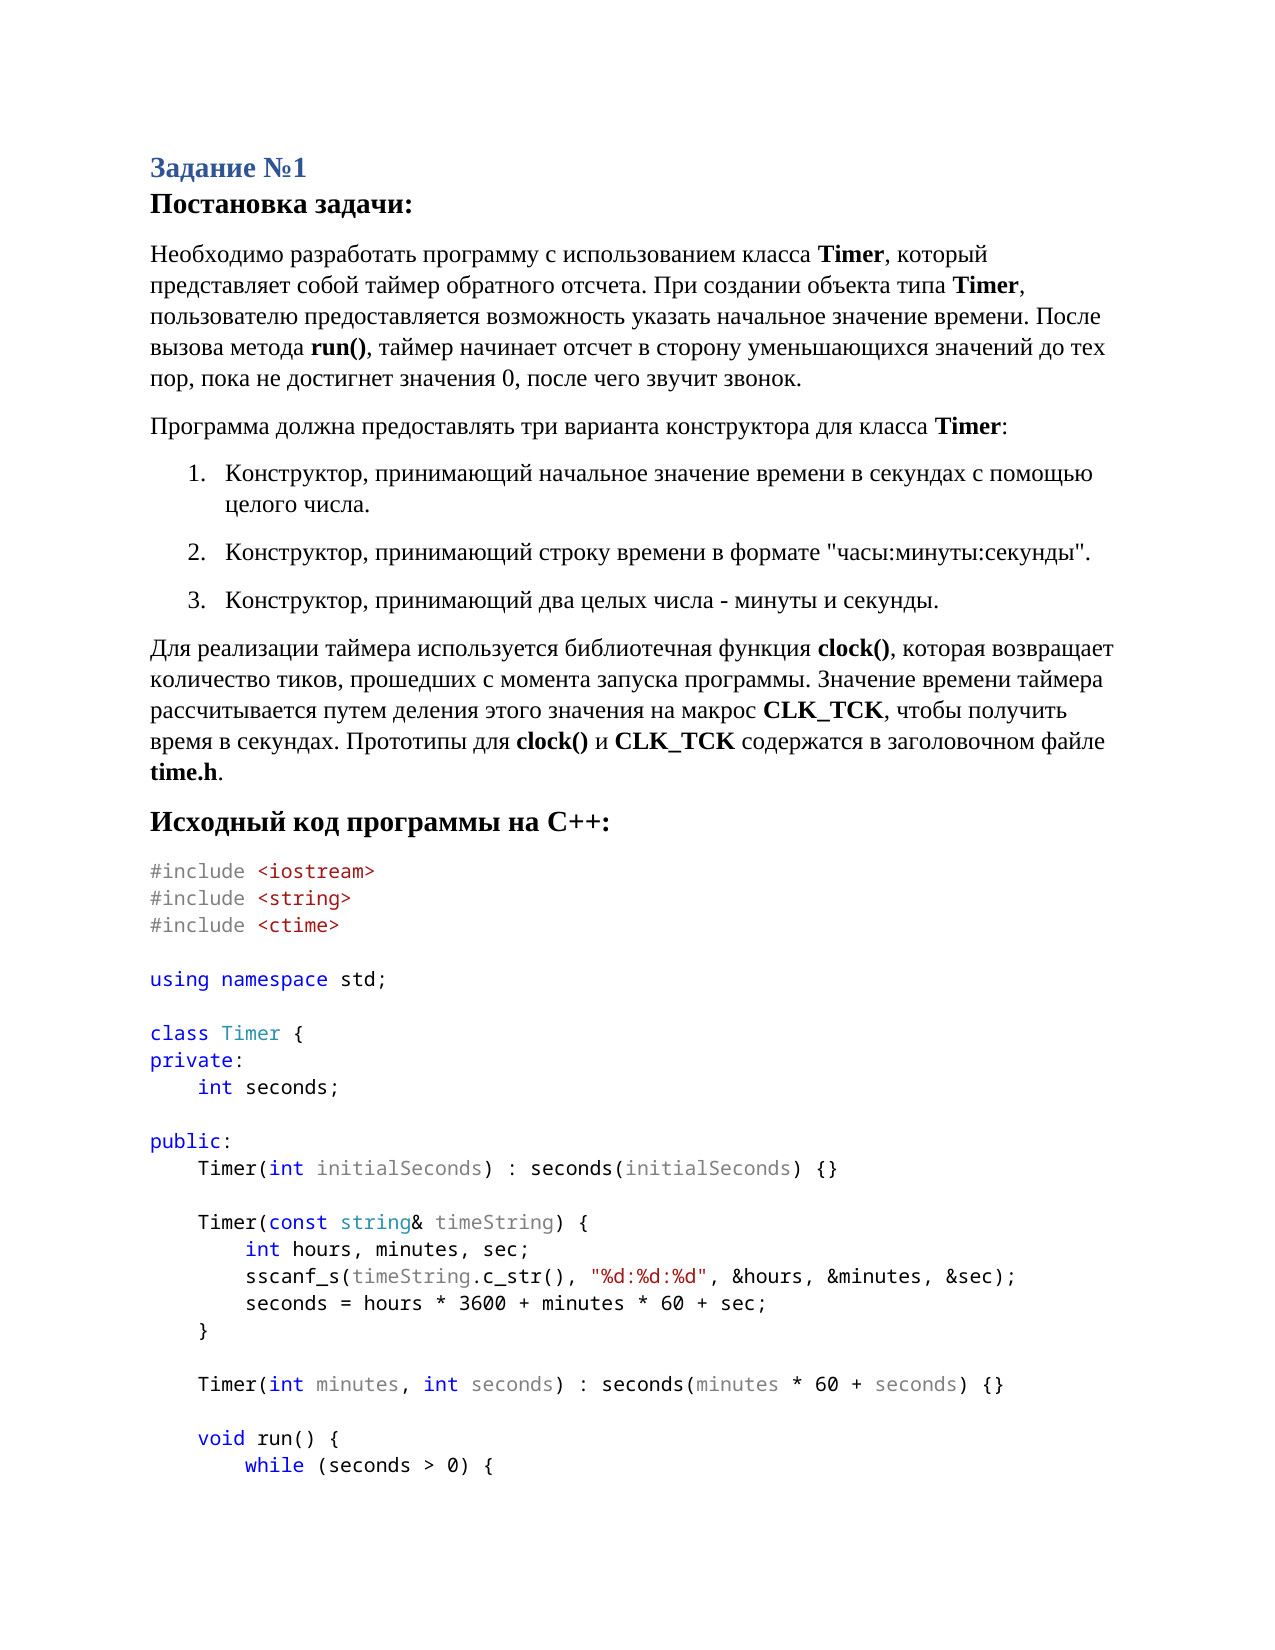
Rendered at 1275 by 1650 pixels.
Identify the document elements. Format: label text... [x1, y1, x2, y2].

text #include <string> [150, 884, 1125, 911]
text Необходимо разработать программу с использованием класса Timer, который представляет собой таймер обратного отсчета. При создании объекта типа Timer, пользователю предоставляется возможность указать начальное значение времени. После вызова метода run(), таймер начинает отсчет в сторону уменьшающихся значений до тех пор, пока не достигнет значения 0, после чего звучит звонок. [150, 239, 1125, 392]
text int seconds; [150, 1073, 1125, 1100]
text Для реализации таймера используется библиотечная функция clock(), которая возвращает количество тиков, прошедших с момента запуска программы. Значение времени таймера рассчитывается путем деления этого значения на макрос CLK_TCK, чтобы получить время в секундах. Прототипы для clock() и CLK_TCK содержатся в заголовочном файле time.h. [150, 633, 1125, 786]
text } [150, 1316, 1125, 1343]
text sscanf_s(timeString.c_str(), "%d:%d:%d", &hours, &minutes, &sec); [150, 1262, 1125, 1289]
text Timer(const string& timeString) { [150, 1208, 1125, 1235]
text void run() { [150, 1424, 1125, 1451]
list Конструктор, принимающий два целых числа - минуты и секунды. [187, 585, 1125, 614]
text class Timer { [150, 1019, 1125, 1046]
text #include <ctime> [150, 911, 1125, 938]
text int hours, minutes, sec; [150, 1235, 1125, 1262]
text Программа должна предоставлять три варианта конструктора для класса Timer: [150, 411, 1125, 439]
text while (seconds > 0) { [150, 1451, 1125, 1478]
text private: [150, 1046, 1125, 1073]
text Timer(int minutes, int seconds) : seconds(minutes * 60 + seconds) {} [150, 1370, 1125, 1397]
text using namespace std; [150, 965, 1125, 992]
text #include <iostream> [150, 857, 1125, 884]
text public: [150, 1127, 1125, 1154]
text Timer(int initialSeconds) : seconds(initialSeconds) {} [150, 1154, 1125, 1181]
list Конструктор, принимающий начальное значение времени в секундах с помощью целого числа. [187, 458, 1125, 518]
text seconds = hours * 3600 + minutes * 60 + sec; [150, 1289, 1125, 1316]
text Исходный код программы на C++: [150, 804, 1125, 838]
list Конструктор, принимающий строку времени в формате "часы:минуты:секунды". [187, 537, 1125, 566]
subtitle Задание №1 [150, 150, 1125, 183]
text Постановка задачи: [150, 186, 1125, 220]
